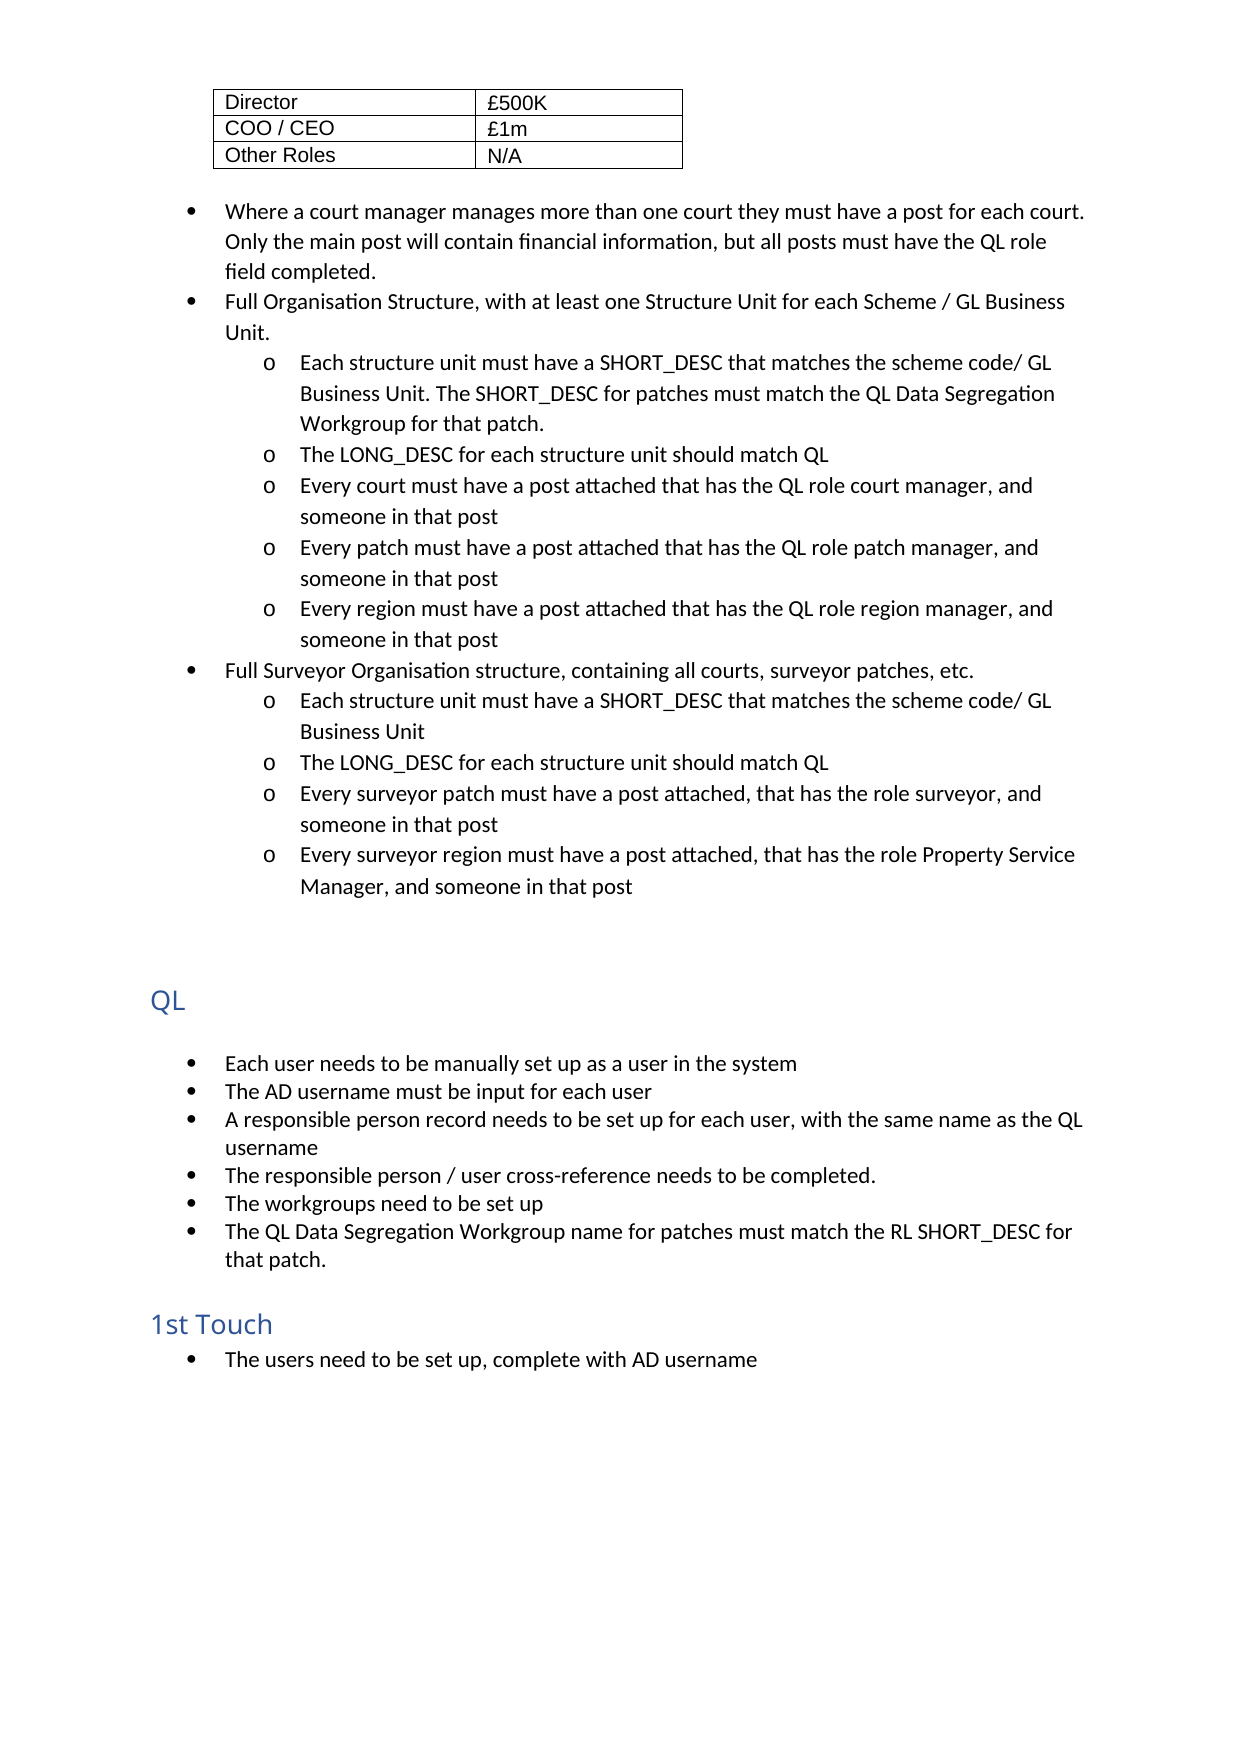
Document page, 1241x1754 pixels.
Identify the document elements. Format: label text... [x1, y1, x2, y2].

list A responsible person record needs to be set up for each user, with the same name as the QL username [187, 1105, 1090, 1161]
subtitle 1st Touch [150, 1305, 1090, 1342]
list Each structure unit must have a SHORT_DESC that matches the scheme code/ GL Business Unit [262, 686, 1090, 745]
list Every patch must have a post attached that has the QL role patch manager, and someone in that post [262, 533, 1090, 592]
list Every court must have a post attached that has the QL role court manager, and someone in that post [262, 471, 1090, 531]
list Each user needs to be manually set up as a user in the system [187, 1049, 1090, 1077]
list The AD username must be input for each user [187, 1077, 1090, 1105]
table_cell N/A [476, 142, 682, 168]
table_cell COO / CEO [214, 116, 475, 141]
list Full Organisation Structure, with at least one Structure Unit for each Scheme / GL Business Unit. [187, 287, 1090, 346]
list Every surveyor region must have a post attached, that has the role Property Service Manager, and someone in that post [262, 841, 1090, 900]
table_cell Director [214, 90, 475, 115]
list Every region must have a post attached that has the QL role region manager, and someone in that post [262, 594, 1090, 654]
list Where a court manager manages more than one court they must have a post for each court. Only the main post will contain financial information, but all posts must have the QL role field completed. [187, 197, 1090, 285]
list The users need to be set up, complete with AD username [187, 1345, 1090, 1373]
table_cell £500K [476, 90, 682, 115]
table_cell £1m [476, 116, 682, 141]
list The workgroups need to be set up [187, 1189, 1090, 1217]
table_cell Other Roles [214, 142, 475, 168]
list Full Surveyor Organisation structure, containing all courts, surveyor patches, etc. [187, 656, 1090, 684]
list The LONG_DESC for each structure unit should match QL [262, 440, 1090, 469]
subtitle QL [150, 981, 1090, 1018]
list Every surveyor patch must have a post attached, that has the role surveyor, and someone in that post [262, 779, 1090, 838]
list The QL Data Segregation Workgroup name for patches must match the RL SHORT_DESC for that patch. [187, 1217, 1090, 1273]
list Each structure unit must have a SHORT_DESC that matches the scheme code/ GL Business Unit. The SHORT_DESC for patches must match the QL Data Segregation Workgroup for that patch. [262, 348, 1090, 437]
list The responsible person / user cross-reference needs to be completed. [187, 1161, 1090, 1189]
list The LONG_DESC for each structure unit should match QL [262, 748, 1090, 777]
